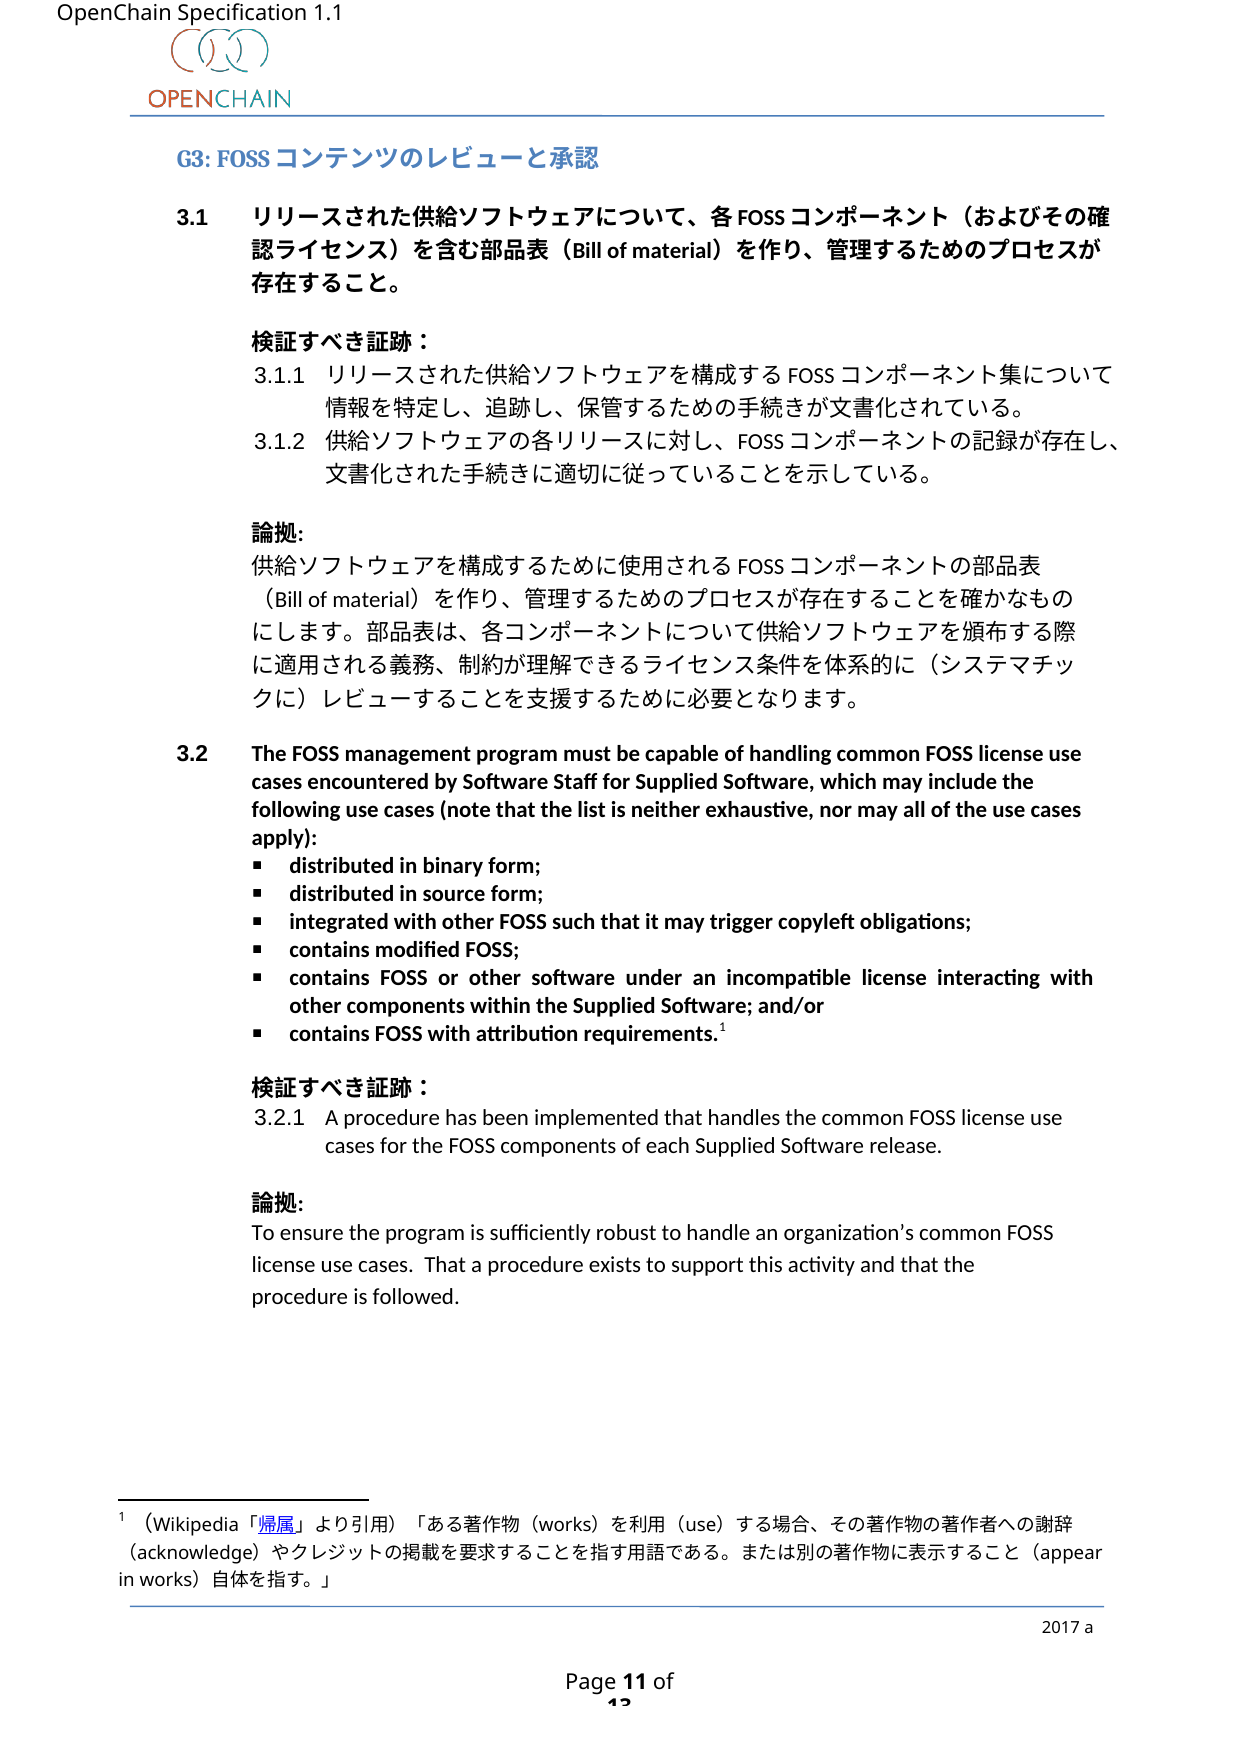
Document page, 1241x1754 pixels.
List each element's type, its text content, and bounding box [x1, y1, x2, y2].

list contains FOSS or other software under an incompatible license interacting with other components within the Supplied Software; and/or [252, 963, 1116, 1019]
text 論拠: [252, 1184, 1116, 1218]
list distributed in binary form; [252, 851, 1116, 879]
text 論拠: [252, 514, 1116, 548]
picture [148, 29, 290, 108]
list integrated with other FOSS such that it may trigger copyleft obligations; [252, 907, 1116, 935]
text 検証すべき証跡： [252, 323, 1116, 357]
list リリースされた供給ソフトウェアについて、各FOSSコンポーネント（およびその確認ライセンス）を含む部品表（Bill of material）を作り、管理するためのプロセスが存在すること。 [176, 199, 1116, 298]
text G3: FOSSコンテンツのレビューと承認 [177, 143, 1116, 174]
list The FOSS management program must be capable of handling common FOSS license use cases encountered by Software Staff for Supplied Software, which may include the following use cases (note that the list is neither exhaustive, nor may all of the use cases apply): [176, 739, 1116, 851]
text 供給ソフトウェアを構成するために使用されるFOSSコンポーネントの部品表（Bill of material）を作り、管理するためのプロセスが存在することを確かなものにします。部品表は、各コンポーネントについて供給ソフトウェアを頒布する際に適用される義務、制約が理解できるライセンス条件を体系的に（システマチックに）レビューすることを支援するために必要となります。 [252, 548, 1081, 714]
list A procedure has been implemented that handles the common FOSS license use cases for the FOSS components of each Supplied Software release. [254, 1103, 1116, 1159]
text 検証すべき証跡： [252, 1072, 1116, 1103]
list 供給ソフトウェアの各リリースに対し、FOSSコンポーネントの記録が存在し、文書化された手続きに適切に従っていることを示している。 [254, 423, 1116, 489]
list distributed in source form; [252, 879, 1116, 907]
list contains FOSS with attribution requirements. [252, 1019, 1116, 1047]
list リリースされた供給ソフトウェアを構成するFOSSコンポーネント集について情報を特定し、追跡し、保管するための手続きが文書化されている。 [254, 357, 1116, 423]
list contains modified FOSS; [252, 935, 1116, 963]
text To ensure the program is sufficiently robust to handle an organization’s common FOSS license use cases. That a procedure exists to support this activity and that the procedure is followed. [251, 1218, 1057, 1310]
